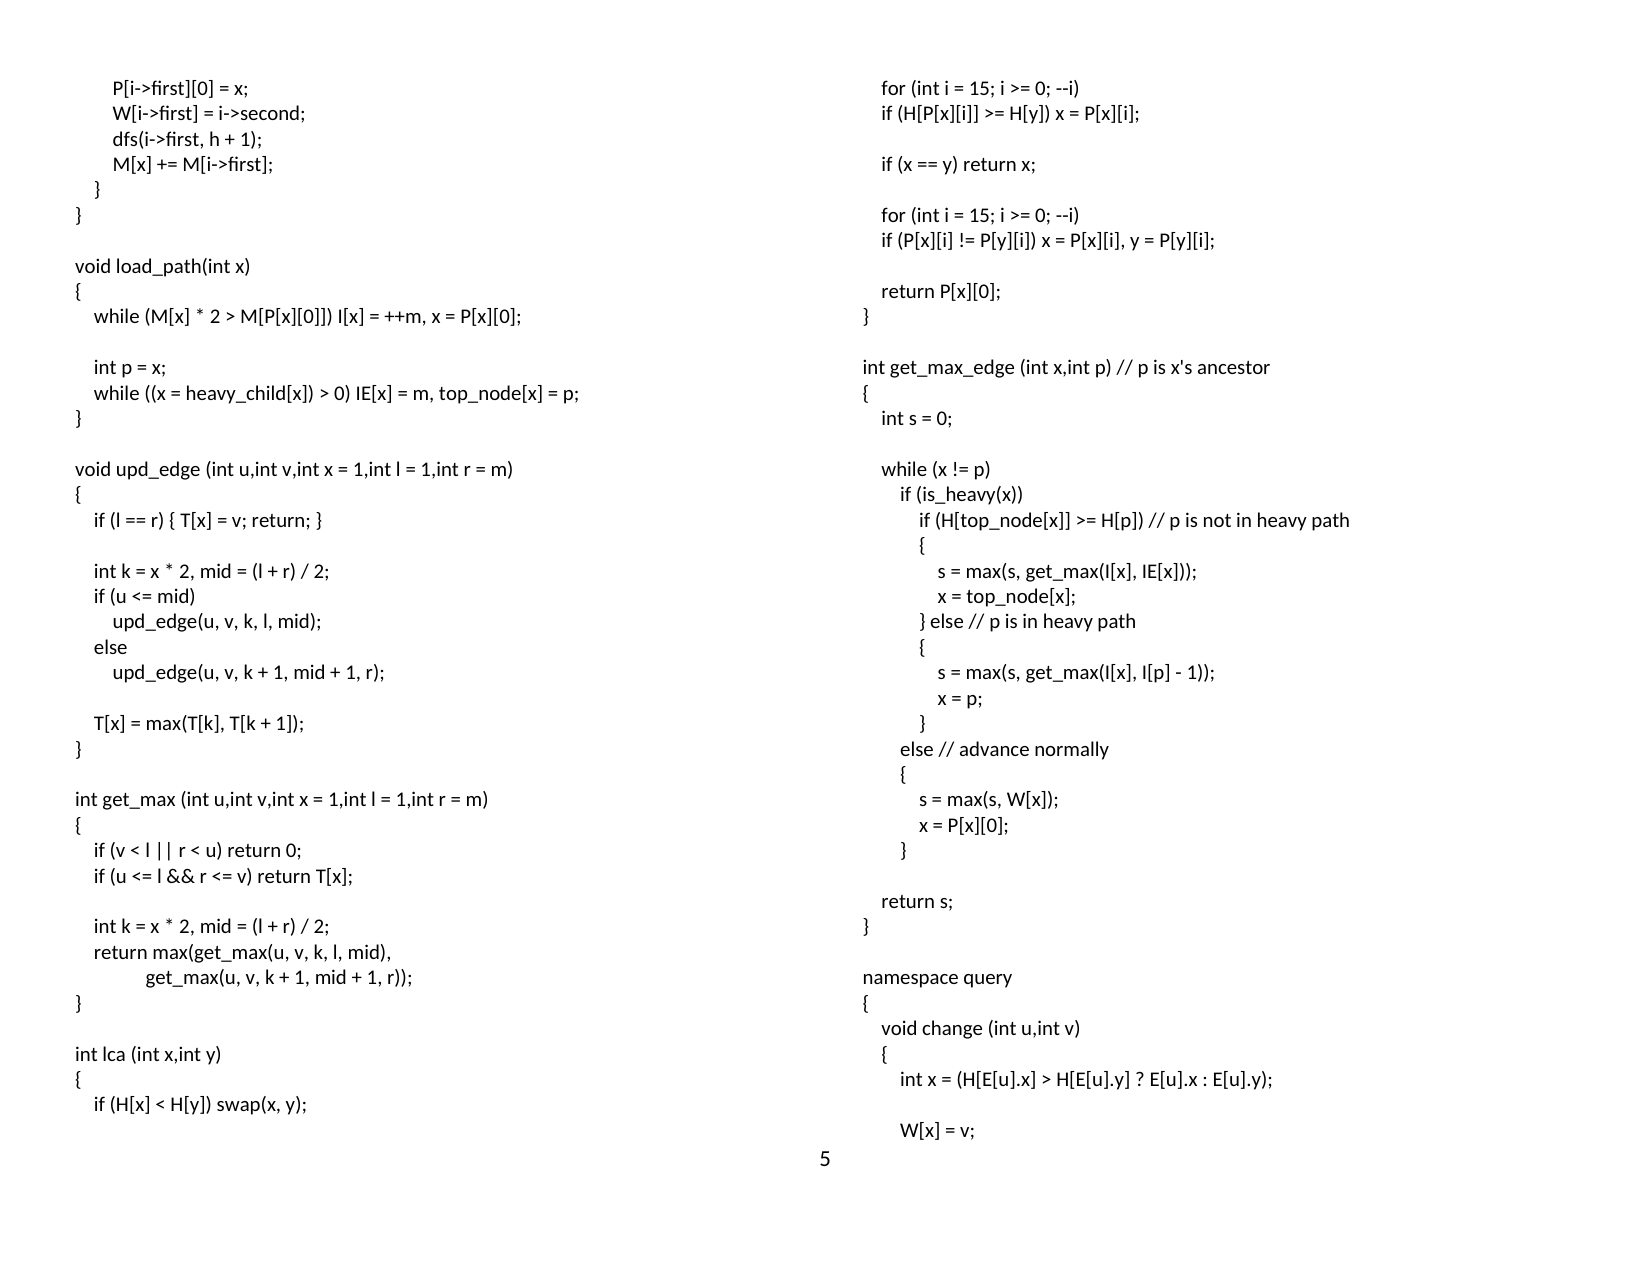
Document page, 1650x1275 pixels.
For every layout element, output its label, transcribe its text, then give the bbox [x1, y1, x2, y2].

text M[x] += M[i->first]; [75, 151, 787, 177]
text upd_edge(u, v, k + 1, mid + 1, r); [75, 659, 787, 685]
text int x = (H[E[u].x] > H[E[u].y] ? E[u].x : E[u].y); [862, 1066, 1575, 1092]
text } [75, 177, 787, 202]
text return s; [862, 888, 1575, 914]
text } [862, 837, 1575, 863]
text } [862, 710, 1575, 736]
text W[x] = v; [862, 1117, 1575, 1142]
text } [75, 736, 787, 761]
text T[x] = max(T[k], T[k + 1]); [75, 710, 787, 736]
text } [75, 405, 787, 431]
text x = P[x][0]; [862, 812, 1575, 837]
text } [862, 914, 1575, 939]
text { [862, 761, 1575, 787]
text if (H[top_node[x]] >= H[p]) // p is not in heavy path [862, 507, 1575, 532]
text } [75, 202, 787, 227]
text { [862, 532, 1575, 558]
text } else // p is in heavy path [862, 609, 1575, 634]
text void upd_edge (int u,int v,int x = 1,int l = 1,int r = m) [75, 456, 787, 482]
text for (int i = 15; i >= 0; --i) [862, 202, 1575, 227]
text else [75, 634, 787, 659]
text } [862, 304, 1575, 329]
text { [75, 1066, 787, 1092]
text x = top_node[x]; [862, 583, 1575, 609]
text void change (int u,int v) [862, 1015, 1575, 1041]
text { [862, 380, 1575, 405]
text int k = x * 2, mid = (l + r) / 2; [75, 914, 787, 939]
text while (x != p) [862, 456, 1575, 482]
text if (x == y) return x; [862, 151, 1575, 177]
text int p = x; [75, 354, 787, 380]
text int lca (int x,int y) [75, 1041, 787, 1066]
text P[i->first][0] = x; [75, 75, 787, 100]
text if (u <= l && r <= v) return T[x]; [75, 863, 787, 888]
text { [75, 482, 787, 507]
text W[i->first] = i->second; [75, 100, 787, 126]
text return max(get_max(u, v, k, l, mid), [75, 939, 787, 964]
text int get_max_edge (int x,int p) // p is x's ancestor [862, 354, 1575, 380]
text } [75, 990, 787, 1015]
text void load_path(int x) [75, 253, 787, 278]
text dfs(i->first, h + 1); [75, 126, 787, 151]
text { [862, 634, 1575, 659]
text for (int i = 15; i >= 0; --i) [862, 75, 1575, 100]
text { [75, 812, 787, 837]
text if (P[x][i] != P[y][i]) x = P[x][i], y = P[y][i]; [862, 227, 1575, 253]
text int s = 0; [862, 405, 1575, 431]
text int get_max (int u,int v,int x = 1,int l = 1,int r = m) [75, 787, 787, 812]
text if (H[x] < H[y]) swap(x, y); [75, 1092, 787, 1117]
text if (l == r) { T[x] = v; return; } [75, 507, 787, 532]
text { [862, 1041, 1575, 1066]
text if (u <= mid) [75, 583, 787, 609]
text { [862, 990, 1575, 1015]
text int k = x * 2, mid = (l + r) / 2; [75, 558, 787, 583]
text if (v < l || r < u) return 0; [75, 837, 787, 863]
text return P[x][0]; [862, 278, 1575, 304]
text s = max(s, get_max(I[x], IE[x])); [862, 558, 1575, 583]
text get_max(u, v, k + 1, mid + 1, r)); [75, 964, 787, 990]
text s = max(s, W[x]); [862, 787, 1575, 812]
text else // advance normally [862, 736, 1575, 761]
text { [75, 278, 787, 304]
text if (H[P[x][i]] >= H[y]) x = P[x][i]; [862, 100, 1575, 126]
text x = p; [862, 685, 1575, 710]
text if (is_heavy(x)) [862, 482, 1575, 507]
text s = max(s, get_max(I[x], I[p] - 1)); [862, 659, 1575, 685]
text upd_edge(u, v, k, l, mid); [75, 609, 787, 634]
text while (M[x] * 2 > M[P[x][0]]) I[x] = ++m, x = P[x][0]; [75, 304, 787, 329]
text while ((x = heavy_child[x]) > 0) IE[x] = m, top_node[x] = p; [75, 380, 787, 405]
text namespace query [862, 964, 1575, 990]
